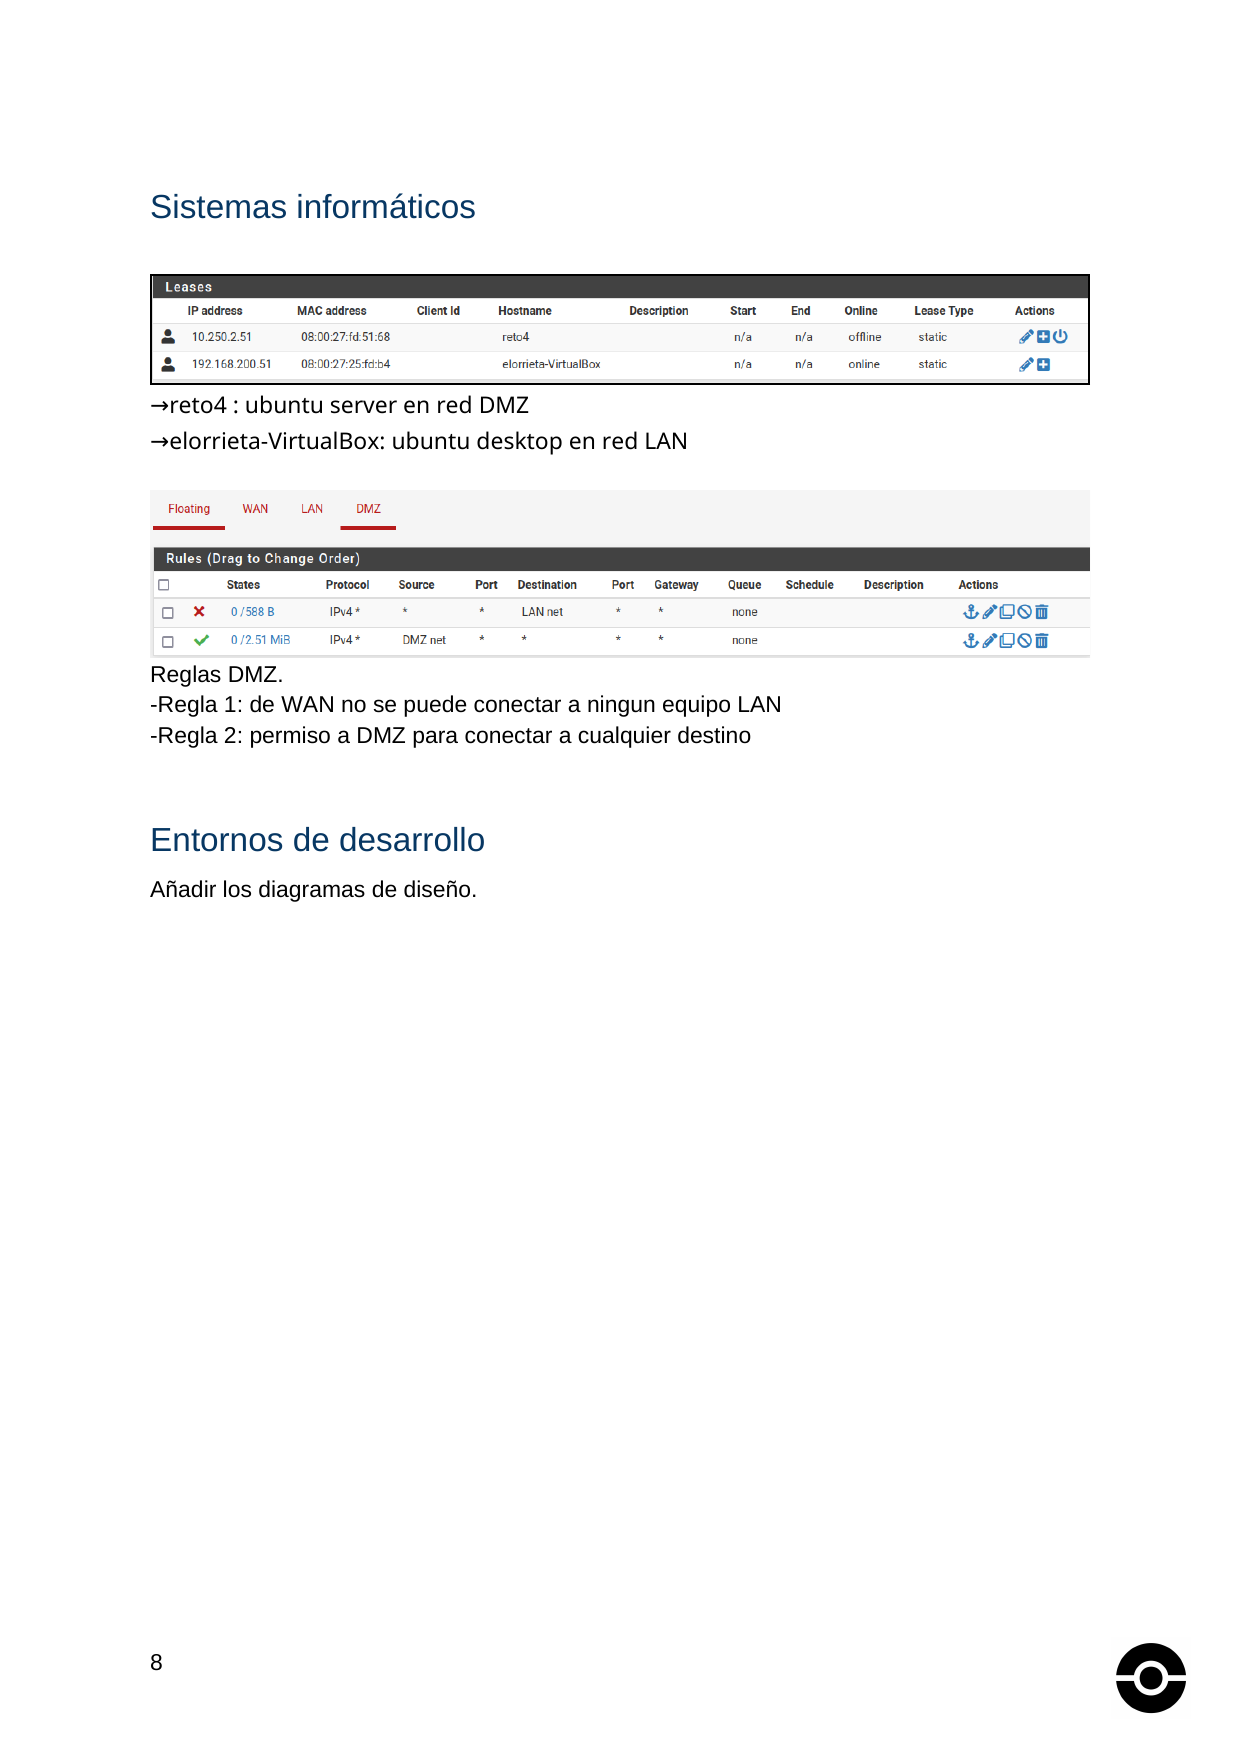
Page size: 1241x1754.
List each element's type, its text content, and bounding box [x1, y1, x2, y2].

subtitle Entornos de desarrollo [150, 819, 1090, 858]
text Añadir los diagramas de diseño. [150, 876, 1090, 903]
picture [152, 276, 1088, 383]
subtitle Sistemas informáticos [150, 187, 1090, 226]
text -Regla 2: permiso a DMZ para conectar a cualquier destino [150, 722, 1090, 748]
text -Regla 1: de WAN no se puede conectar a ningun equipo LAN [150, 691, 1090, 718]
picture [1111, 1637, 1192, 1719]
text Reglas DMZ. [150, 661, 1090, 688]
picture [150, 490, 1091, 658]
